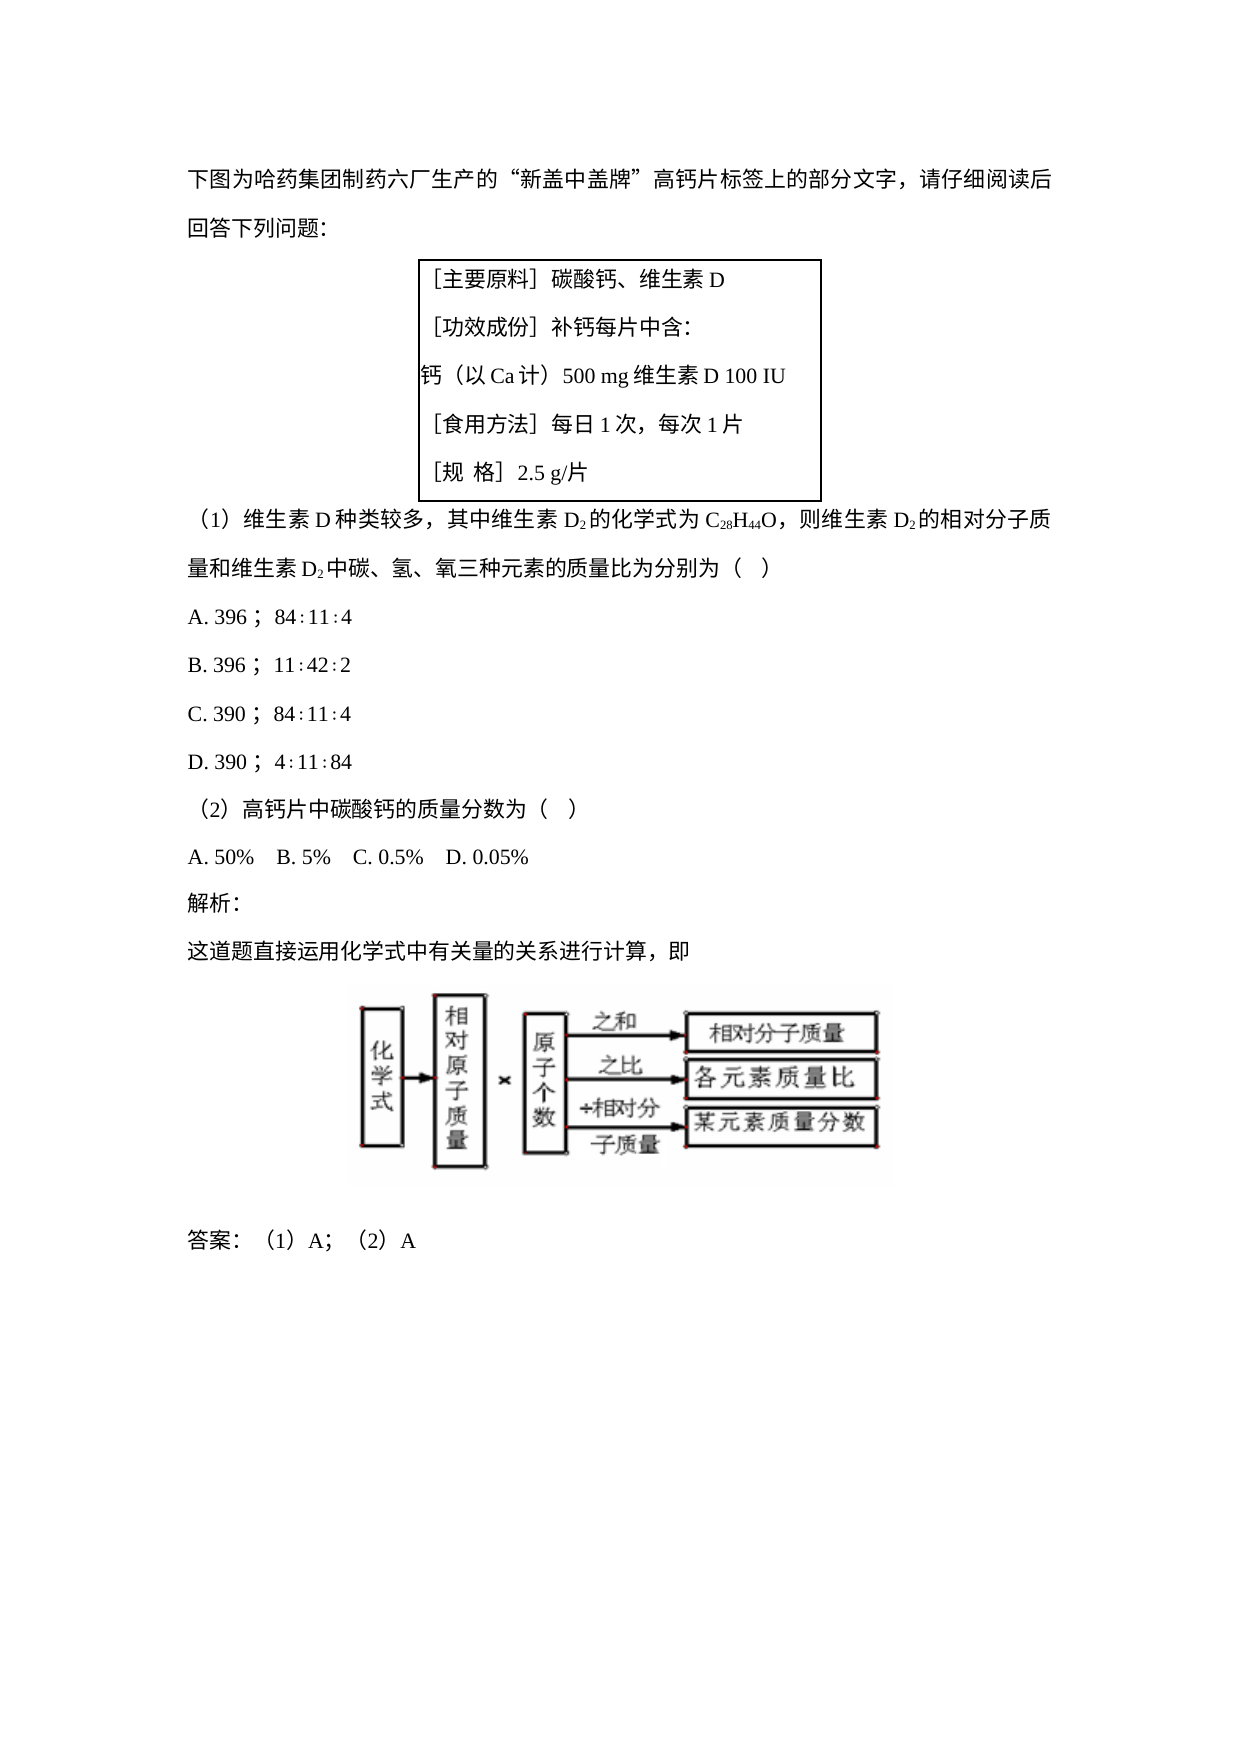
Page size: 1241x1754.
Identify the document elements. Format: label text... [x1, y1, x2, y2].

text D. 390 ；4∶11∶84 [187, 744, 1053, 776]
text 这道题直接运用化学式中有关量的关系进行计算，即 [187, 934, 1053, 966]
text B. 396 ；11∶42∶2 [187, 647, 1053, 679]
text 下图为哈药集团制药六厂生产的“新盖中盖牌”高钙片标签上的部分文字，请仔细阅读后回答下列问题： [187, 162, 1053, 243]
text A. 396 ；84∶11∶4 [187, 599, 1053, 631]
text （2）高钙片中碳酸钙的质量分数为（ ） [187, 792, 1053, 824]
table_header ［主要原料］碳酸钙、维生素D ［功效成份］补钙每片中含： 钙（以Ca计）500 mg维生素D 100 IU ［食用方法］每日1次，每次1片 ［规 格］2.5 g/片 [420, 261, 820, 499]
text （1）维生素D种类较多，其中维生素D2的化学式为C28H44O，则维生素D2的相对分子质量和维生素D2中碳、氢、氧三种元素的质量比为分别为（ ） [187, 502, 1053, 583]
text C. 390 ；84∶11∶4 [187, 695, 1053, 728]
text 答案：（1）A；（2）A [187, 1222, 1053, 1255]
text A. 50% B. 5% C. 0.5% D. 0.05% [187, 840, 1053, 873]
text 解析： [187, 885, 1053, 918]
picture [347, 981, 893, 1187]
